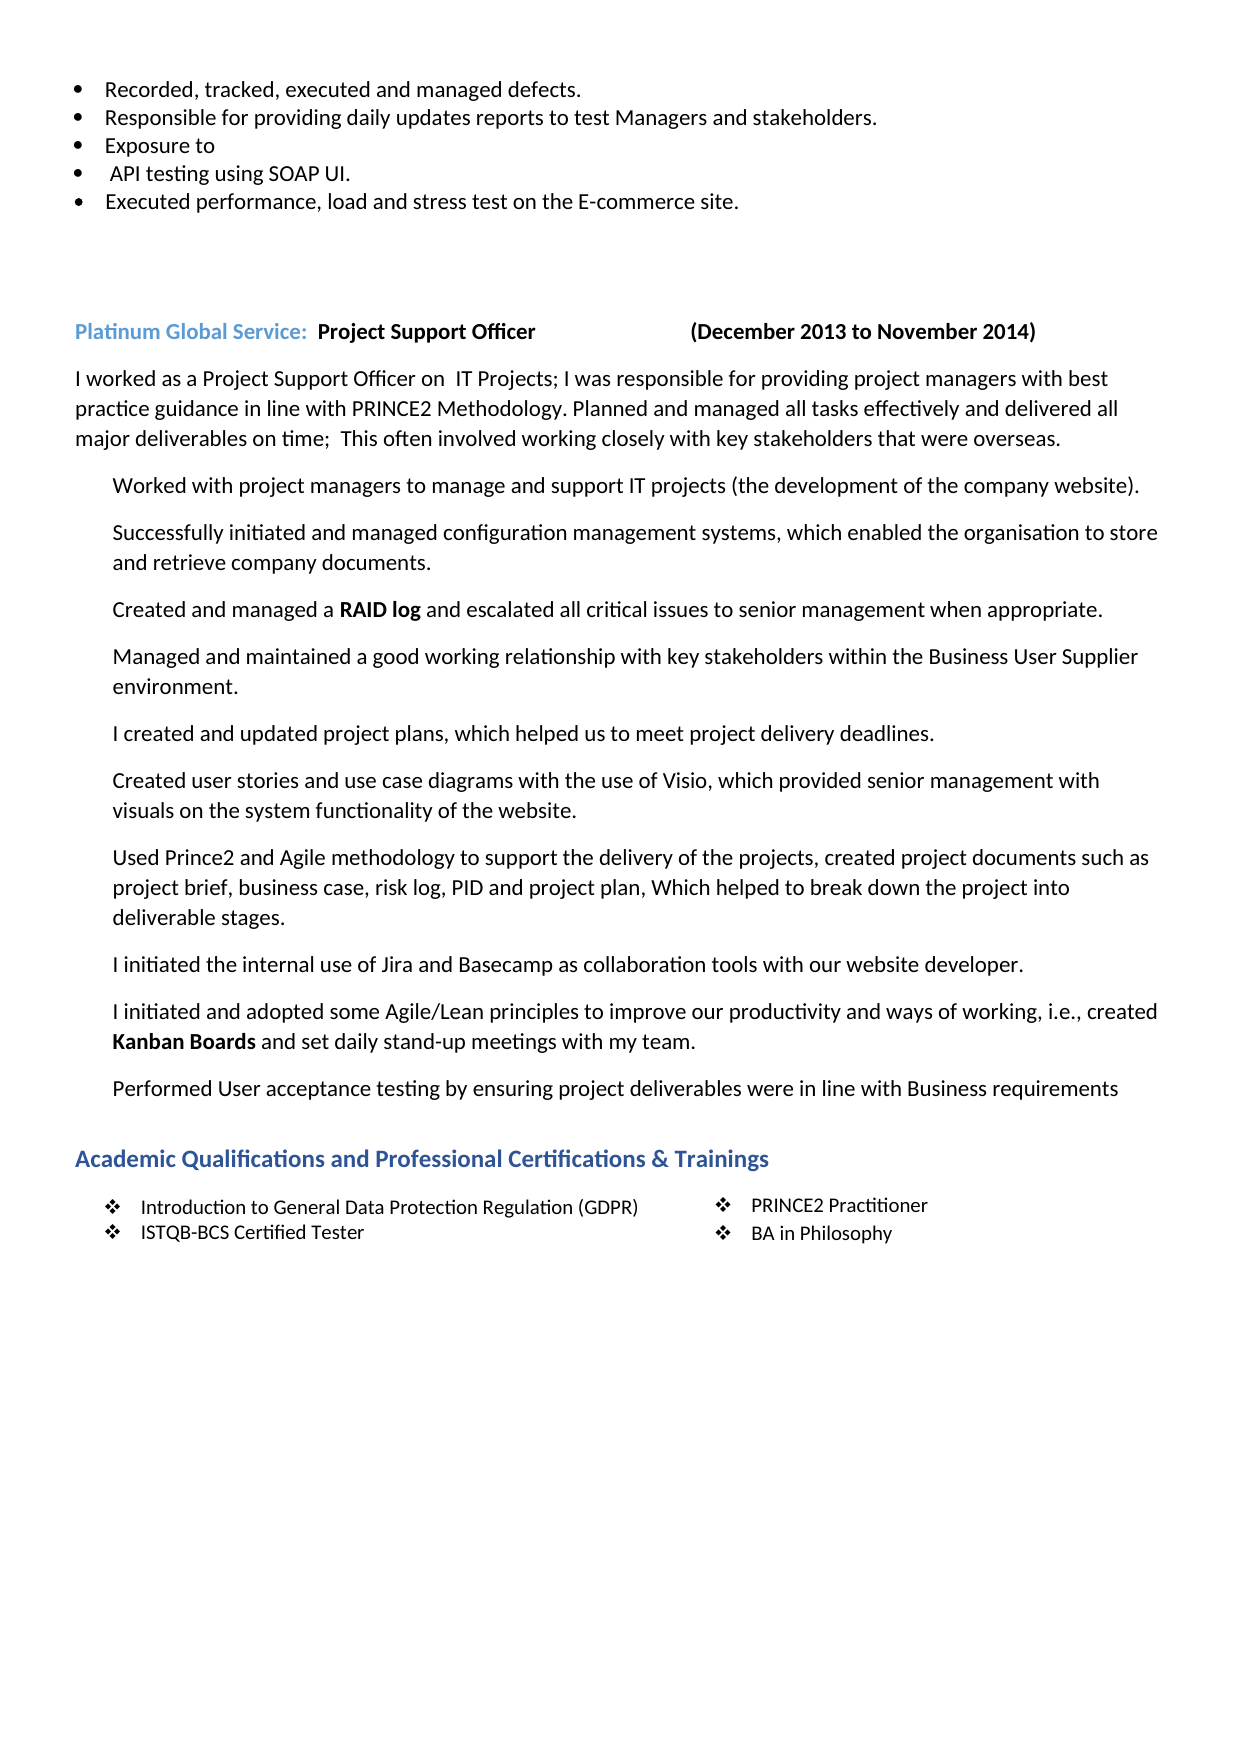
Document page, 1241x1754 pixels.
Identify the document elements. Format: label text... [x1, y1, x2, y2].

text Successfully initiated and managed configuration management systems, which enabled the organisation to store and retrieve company documents. [112, 518, 1165, 576]
list Responsible for providing daily updates reports to test Managers and stakeholders. [74, 103, 1165, 131]
text Academic Qualifications and Professional Certifications & Trainings [75, 1143, 1165, 1173]
text Worked with project managers to manage and support IT projects (the development of the company website). [112, 471, 1165, 499]
list Introduction to General Data Protection Regulation (GDPR) [103, 1192, 675, 1219]
text I worked as a Project Support Officer on IT Projects; I was responsible for providing project managers with best practice guidance in line with PRINCE2 Methodology. Planned and managed all tasks effectively and delivered all major deliverables on time; This often involved working closely with key stakeholders that were overseas. [75, 364, 1165, 452]
list ISTQB-BCS Certified Tester [103, 1219, 675, 1245]
text Created user stories and use case diagrams with the use of Visio, which provided senior management with visuals on the system functionality of the website. [112, 766, 1165, 824]
text I initiated and adopted some Agile/Lean principles to improve our productivity and ways of working, i.e., created Kanban Boards and set daily stand-up meetings with my team. [112, 997, 1165, 1055]
text I created and updated project plans, which helped us to meet project delivery deadlines. [112, 719, 1165, 747]
list PRINCE2 Practitioner [714, 1192, 1165, 1218]
list Executed performance, load and stress test on the E-commerce site. [75, 187, 1165, 215]
list Exposure to [74, 131, 1165, 159]
text Used Prince2 and Agile methodology to support the delivery of the projects, created project documents such as project brief, business case, risk log, PID and project plan, Which helped to break down the project into deliverable stages. [112, 843, 1165, 931]
text Platinum Global Service: Project Support Officer (December 2013 to November 2014) [75, 317, 1165, 345]
text I initiated the internal use of Jira and Basecamp as collaboration tools with our website developer. [112, 950, 1165, 978]
text Managed and maintained a good working relationship with key stakeholders within the Business User Supplier environment. [112, 642, 1165, 700]
text Created and managed a RAID log and escalated all critical issues to senior management when appropriate. [112, 595, 1165, 623]
text Performed User acceptance testing by ensuring project deliverables were in line with Business requirements [112, 1074, 1165, 1102]
list API testing using SOAP UI. [74, 159, 1165, 187]
list Recorded, tracked, executed and managed defects. [74, 75, 1165, 103]
list BA in Philosophy [714, 1220, 1165, 1245]
